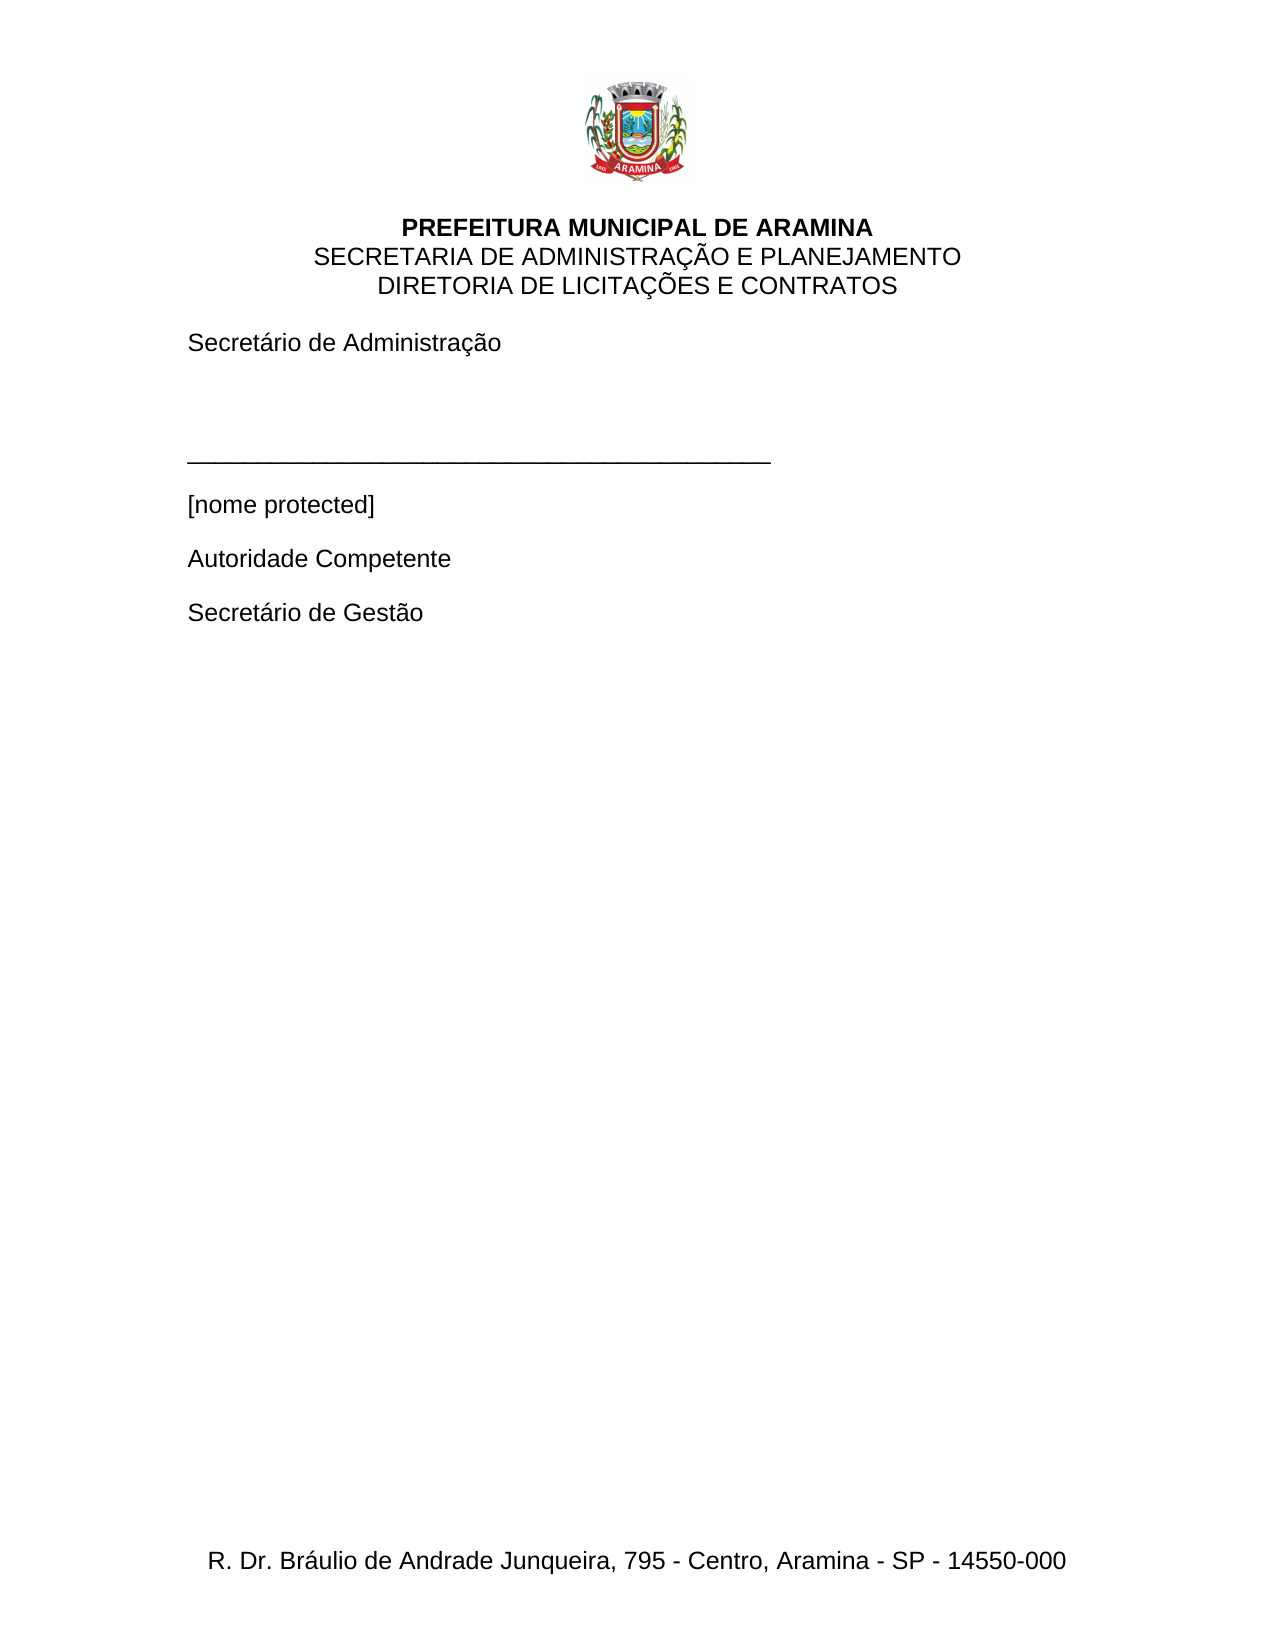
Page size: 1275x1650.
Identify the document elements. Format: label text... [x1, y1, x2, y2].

text Secretário de Gestão [187, 597, 1087, 626]
text [nome protected] [187, 490, 1087, 518]
text Autoridade Competente [187, 544, 1087, 572]
text __________________________________________ [187, 436, 1087, 465]
picture [582, 74, 693, 185]
text Secretário de Administração [187, 328, 1087, 357]
